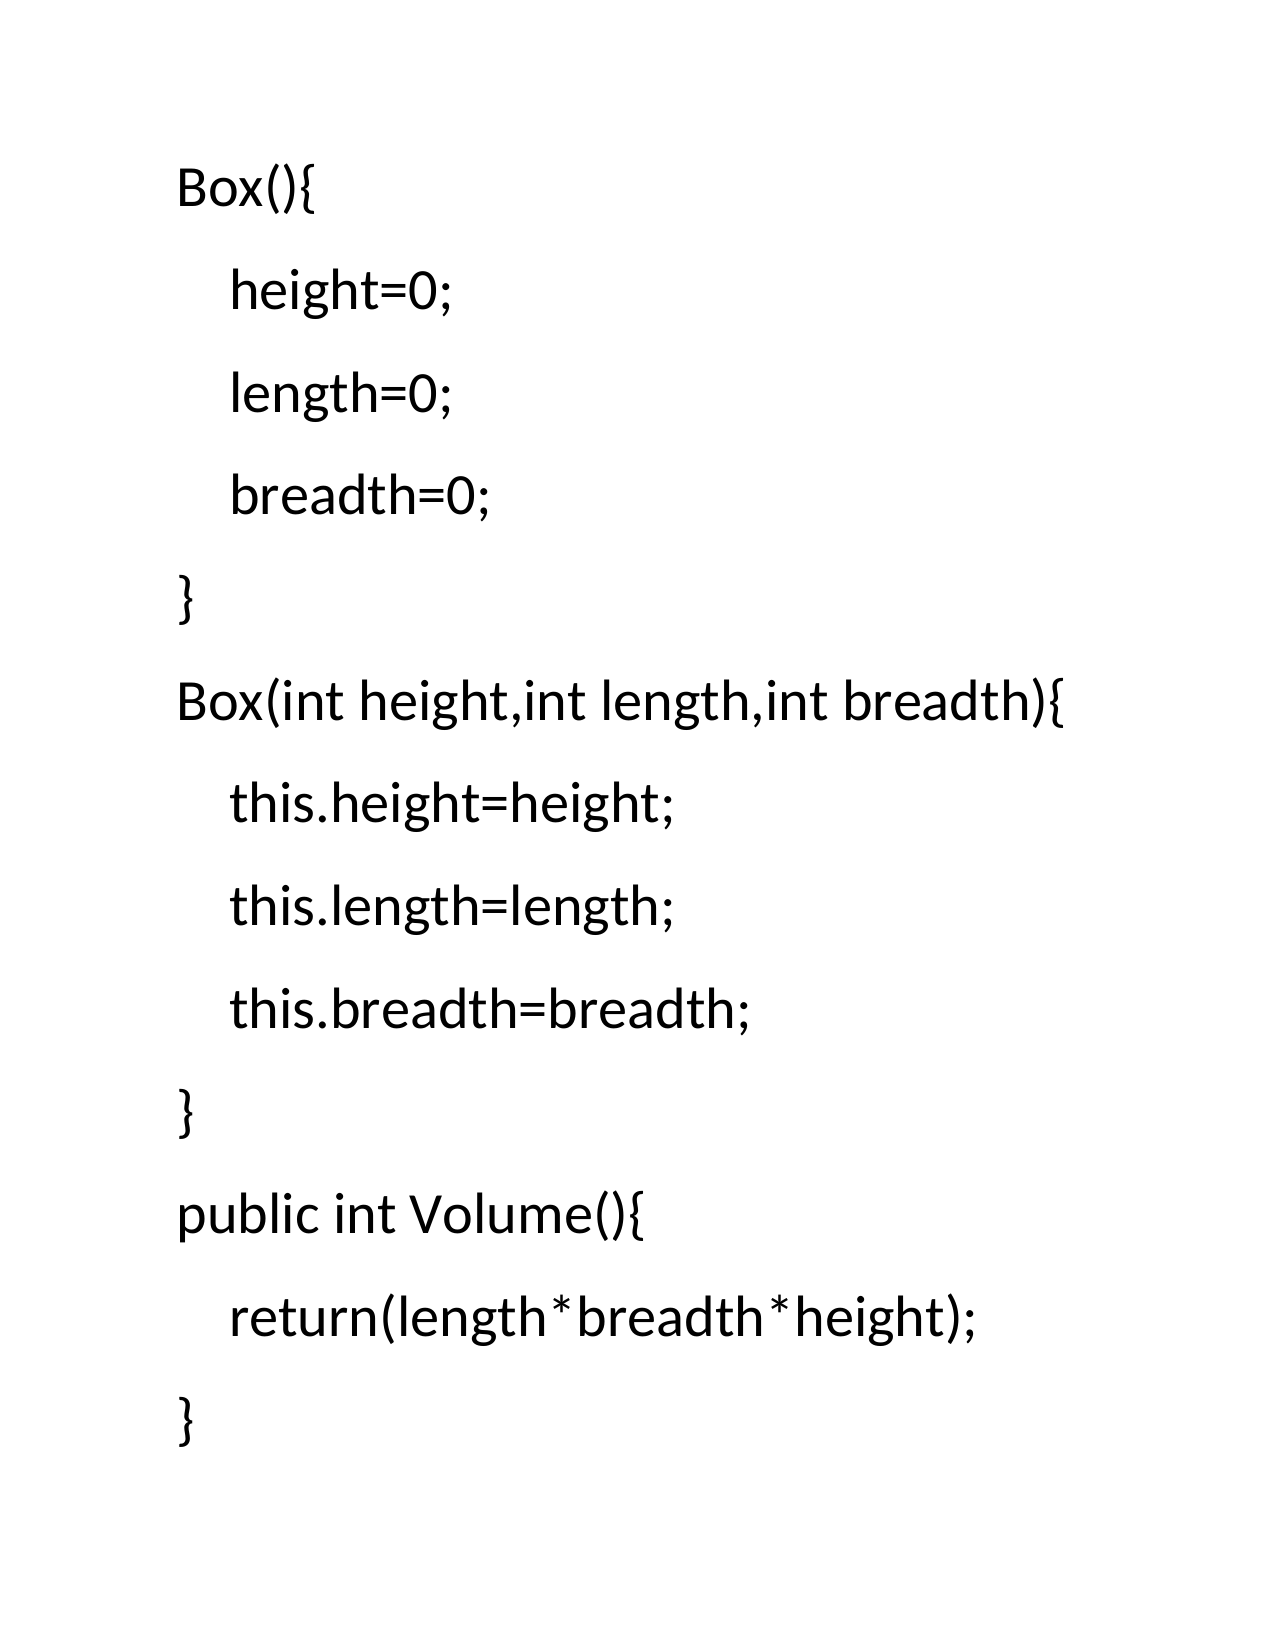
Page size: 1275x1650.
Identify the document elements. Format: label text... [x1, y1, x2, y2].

text height=0; [150, 253, 1125, 324]
text return(length*breadth*height); [150, 1280, 1125, 1351]
text } [150, 1074, 1125, 1146]
text this.breadth=breadth; [150, 972, 1125, 1043]
text } [150, 561, 1125, 632]
text length=0; [150, 355, 1125, 427]
text breadth=0; [150, 458, 1125, 529]
text } [150, 1382, 1125, 1454]
text this.length=length; [150, 869, 1125, 940]
text Box(){ [150, 150, 1125, 221]
text public int Volume(){ [150, 1177, 1125, 1248]
text Box(int height,int length,int breadth){ [150, 663, 1125, 735]
text this.height=height; [150, 766, 1125, 837]
